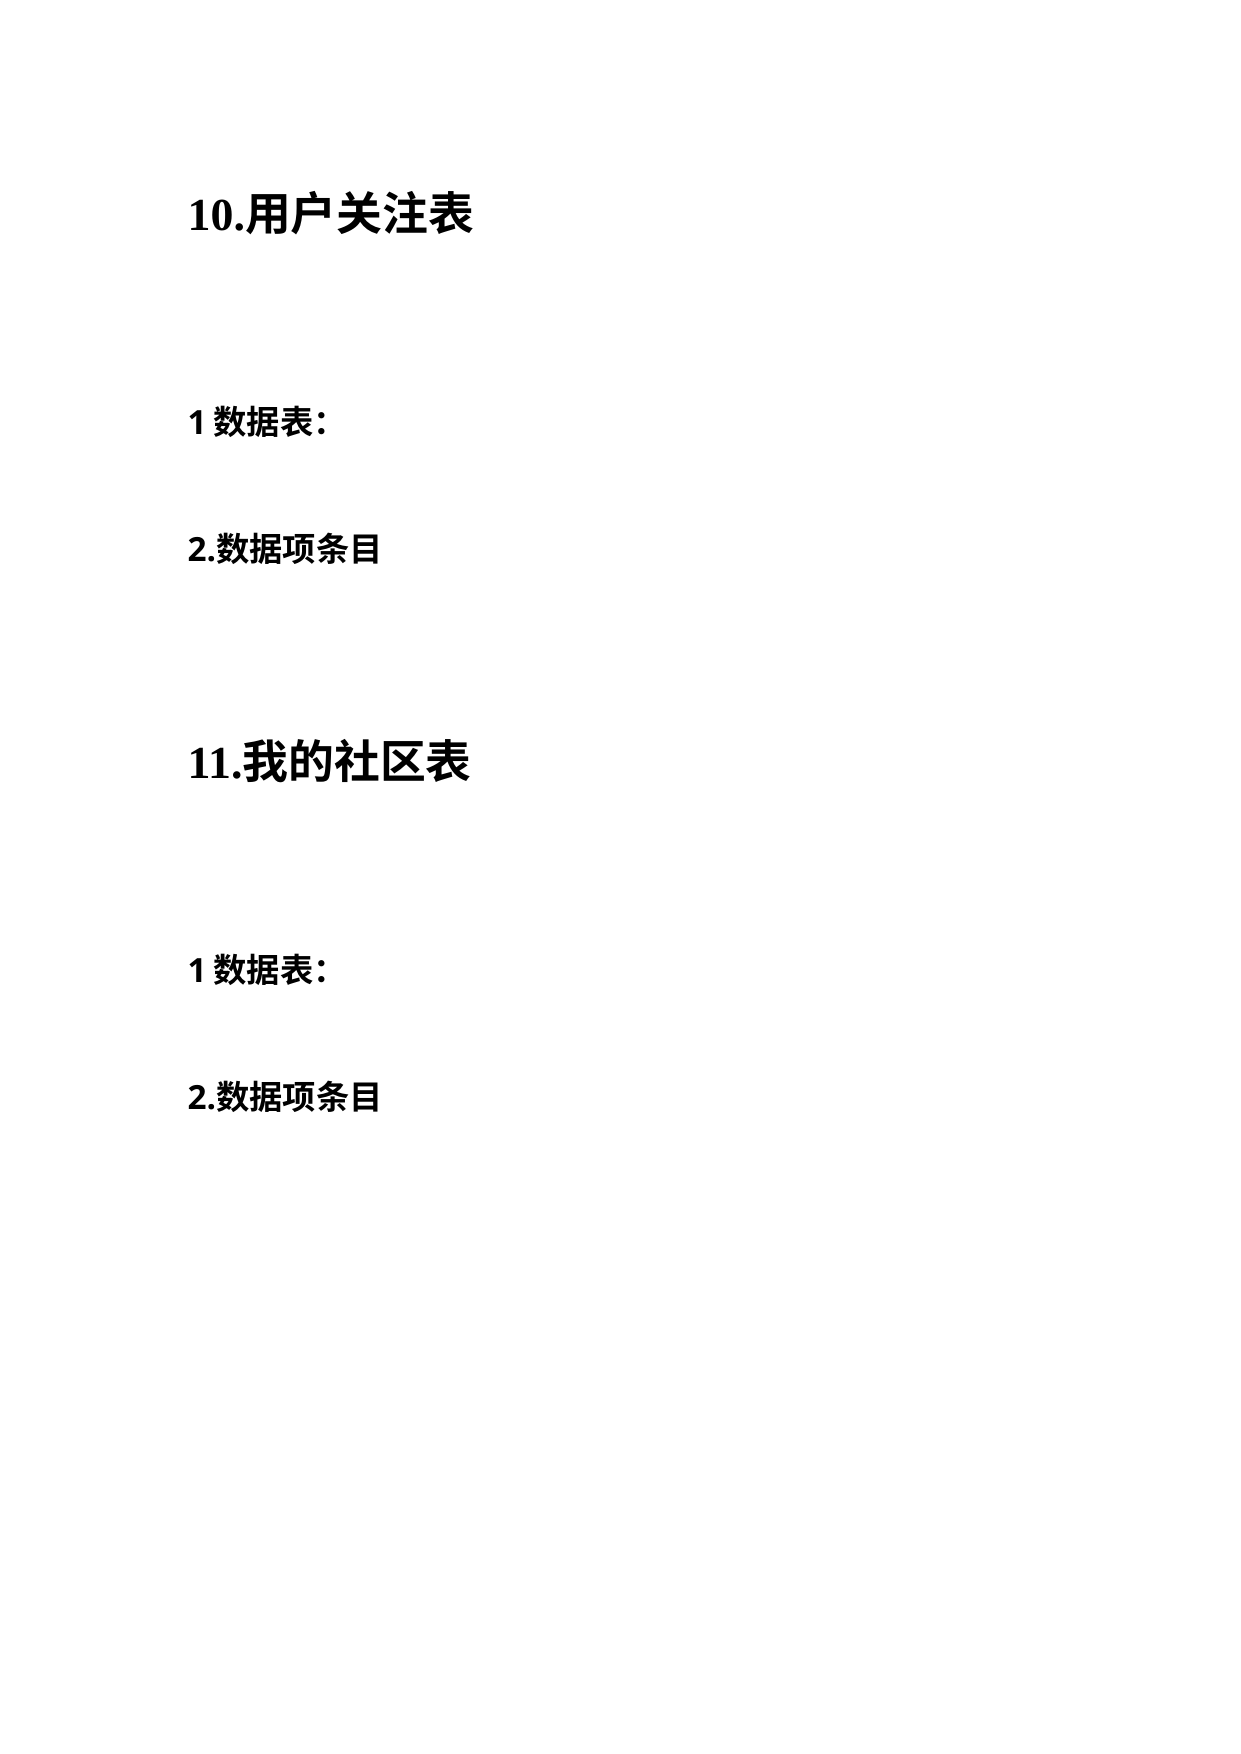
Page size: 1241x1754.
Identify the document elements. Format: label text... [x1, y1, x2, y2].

subtitle 2.数据项条目 [187, 1063, 1053, 1128]
subtitle 10.用户关注表 [187, 162, 1053, 259]
subtitle 1数据表： [187, 936, 1053, 1001]
subtitle 2.数据项条目 [187, 515, 1053, 580]
subtitle 11.我的社区表 [187, 710, 1053, 808]
subtitle 1数据表： [187, 387, 1053, 452]
